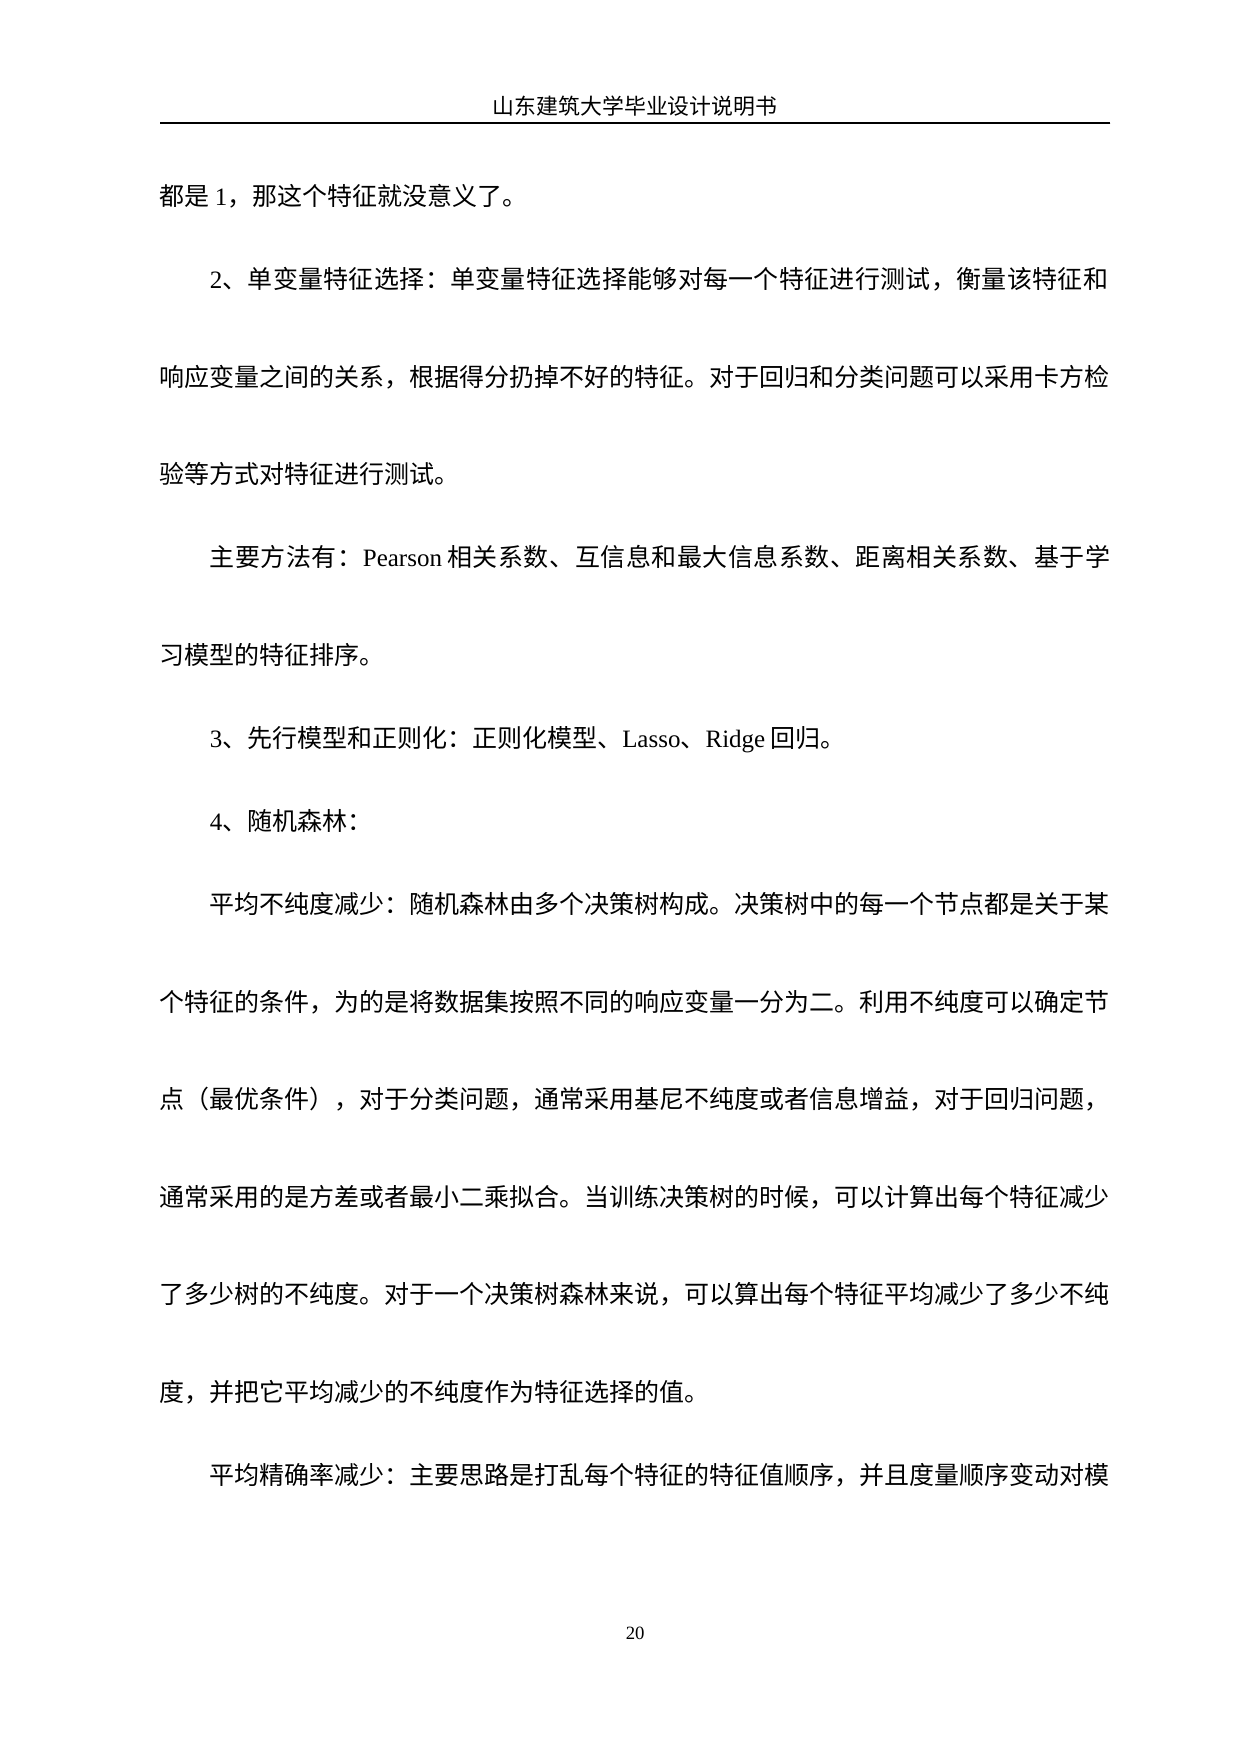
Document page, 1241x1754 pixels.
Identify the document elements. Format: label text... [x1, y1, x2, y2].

text 主要方法有：Pearson相关系数、互信息和最大信息系数、距离相关系数、基于学习模型的特征排序。 [159, 523, 1110, 686]
text 3、先行模型和正则化：正则化模型、Lasso、Ridge回归。 [159, 704, 1110, 769]
text 平均精确率减少：主要思路是打乱每个特征的特征值顺序，并且度量顺序变动对模型的精确率的影响。很明显，对于不重要的变量来说，打乱顺序对模型的精确率影响不会太大，但是对于重要的变量来说，打乱顺序就会降低模型的精确率。 [159, 1441, 1110, 1506]
text 平均不纯度减少：随机森林由多个决策树构成。决策树中的每一个节点都是关于某个特征的条件，为的是将数据集按照不同的响应变量一分为二。利用不纯度可以确定节点（最优条件），对于分类问题，通常采用基尼不纯度或者信息增益，对于回归问题，通常采用的是方差或者最小二乘拟合。当训练决策树的时候，可以计算出每个特征减少了多少树的不纯度。对于一个决策树森林来说，可以算出每个特征平均减少了多少不纯度，并把它平均减少的不纯度作为特征选择的值。 [159, 870, 1110, 1423]
text 4、随机森林： [159, 787, 1110, 852]
text 1、去掉取值变化小的特征：假设某特征的特征值只有0和1，并且在所有输入样本中，95%的实例的该特征取值都是1，那就可以认为这个特征作用不大。如果100%都是1，那这个特征就没意义了。 [159, 162, 1110, 227]
text 2、单变量特征选择：单变量特征选择能够对每一个特征进行测试，衡量该特征和响应变量之间的关系，根据得分扔掉不好的特征。对于回归和分类问题可以采用卡方检验等方式对特征进行测试。 [159, 245, 1110, 505]
